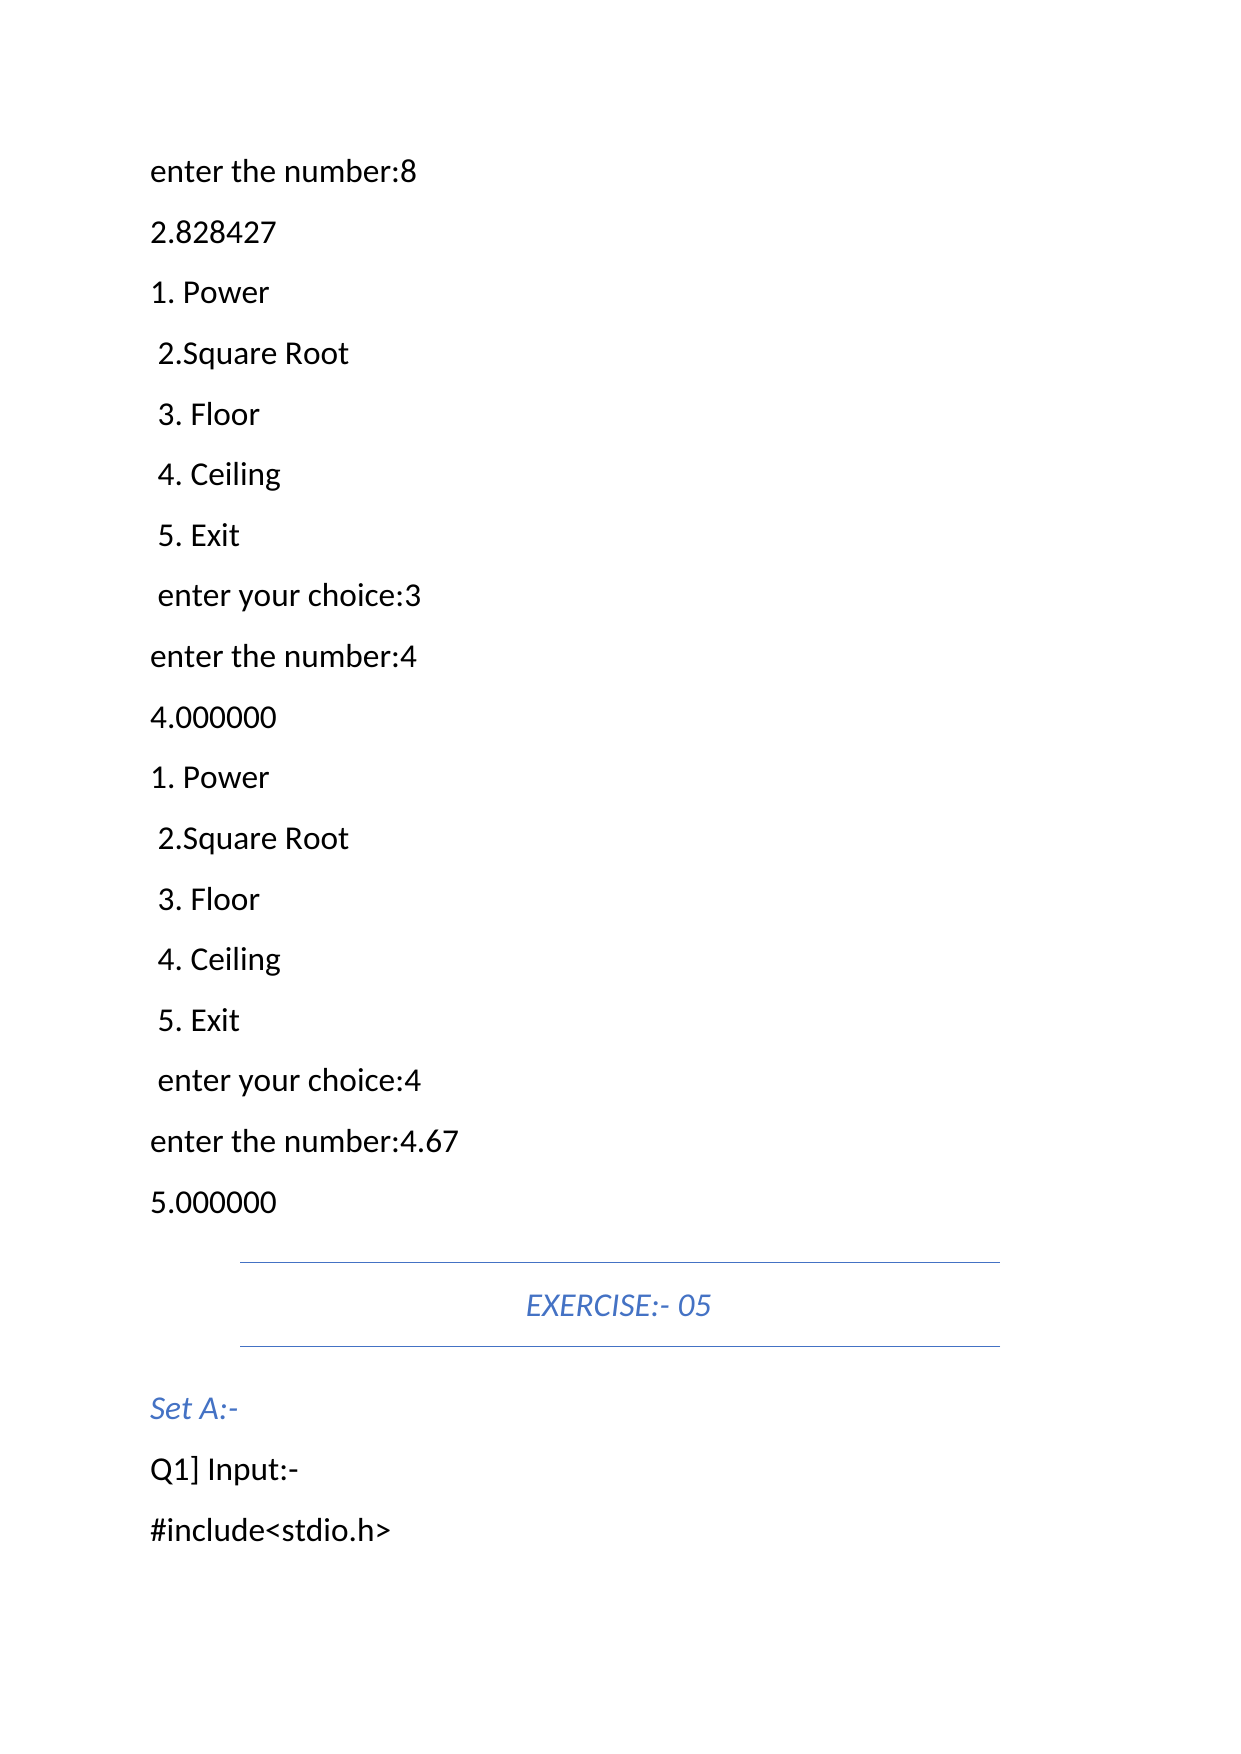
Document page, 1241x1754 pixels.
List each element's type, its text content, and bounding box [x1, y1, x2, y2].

text 1. Power [150, 756, 1090, 797]
text enter your choice:3 [150, 574, 1090, 615]
text 4.000000 [150, 696, 1090, 736]
text enter the number:4.67 [150, 1120, 1090, 1161]
text 2.Square Root [150, 817, 1090, 858]
text Set A:- [150, 1387, 1090, 1428]
text enter the number:4 [150, 635, 1090, 676]
text 2.828427 [150, 211, 1090, 251]
text 1. Power [150, 271, 1090, 312]
text #include<stdio.h> [150, 1508, 1090, 1549]
text 3. Floor [150, 877, 1090, 918]
text 5. Exit [150, 514, 1090, 554]
text enter the number:8 [150, 150, 1090, 191]
text 5.000000 [150, 1181, 1090, 1221]
text 4. Ceiling [150, 453, 1090, 494]
text 2.Square Root [150, 332, 1090, 373]
text 4. Ceiling [150, 938, 1090, 979]
text 3. Floor [150, 392, 1090, 433]
text enter your choice:4 [150, 1059, 1090, 1100]
text EXERCISE:- 05 [240, 1263, 1000, 1346]
text Q1] Input:- [150, 1448, 1090, 1489]
text 5. Exit [150, 999, 1090, 1039]
